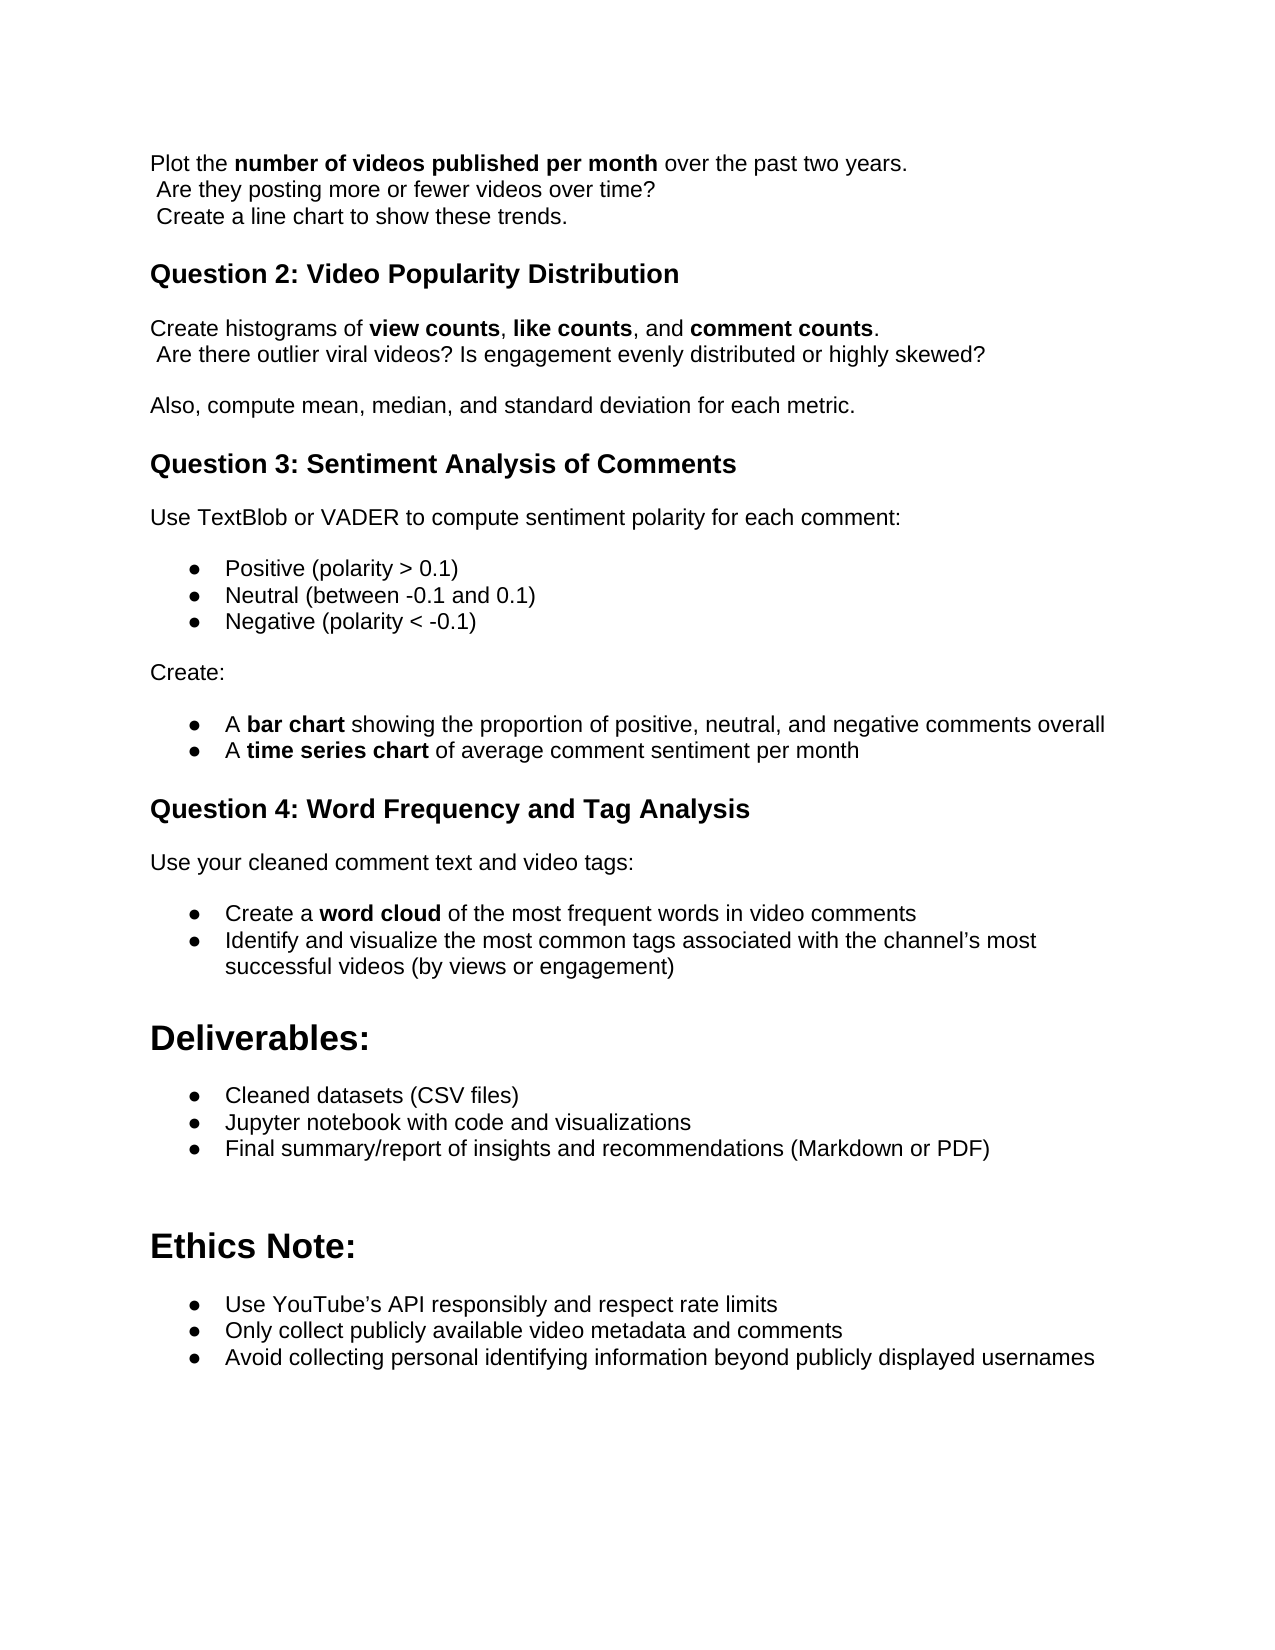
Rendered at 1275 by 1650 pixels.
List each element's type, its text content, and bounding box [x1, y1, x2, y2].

list Neutral (between -0.1 and 0.1) [187, 582, 1125, 608]
text Create: [150, 659, 1125, 686]
subtitle Question 2: Video Popularity Distribution [150, 258, 1125, 289]
list Cleaned datasets (CSV files) [187, 1082, 1125, 1109]
subtitle Question 4: Word Frequency and Tag Analysis [150, 793, 1125, 824]
text Plot the number of videos published per month over the past two years. Are they posting more or fewer videos over time? Create a line chart to show these trends. [150, 150, 1125, 229]
list Jupyter notebook with code and visualizations [187, 1109, 1125, 1135]
text Use your cleaned comment text and video tags: [150, 849, 1125, 875]
subtitle Question 3: Sentiment Analysis of Comments [150, 448, 1125, 479]
text Also, compute mean, median, and standard deviation for each metric. [150, 392, 1125, 418]
list Positive (polarity > 0.1) [187, 555, 1125, 582]
text Use TextBlob or VADER to compute sentiment polarity for each comment: [150, 504, 1125, 530]
list Negative (polarity < -0.1) [187, 608, 1125, 634]
list Identify and visualize the most common tags associated with the channel’s most successful videos (by views or engagement) [187, 927, 1125, 979]
list Use YouTube’s API responsibly and respect rate limits [187, 1291, 1125, 1317]
subtitle Deliverables: [150, 1017, 1125, 1057]
list Only collect publicly available video metadata and comments [187, 1317, 1125, 1344]
subtitle Ethics Note: [150, 1225, 1125, 1266]
list Final summary/report of insights and recommendations (Markdown or PDF) [187, 1135, 1125, 1188]
list Create a word cloud of the most frequent words in video comments [187, 900, 1125, 927]
text Create histograms of view counts, like counts, and comment counts. Are there outlier viral videos? Is engagement evenly distributed or highly skewed? [150, 314, 1125, 367]
list Avoid collecting personal identifying information beyond publicly displayed usernames [187, 1344, 1125, 1423]
list A bar chart showing the proportion of positive, neutral, and negative comments overall [187, 711, 1125, 737]
list A time series chart of average comment sentiment per month [187, 737, 1125, 763]
